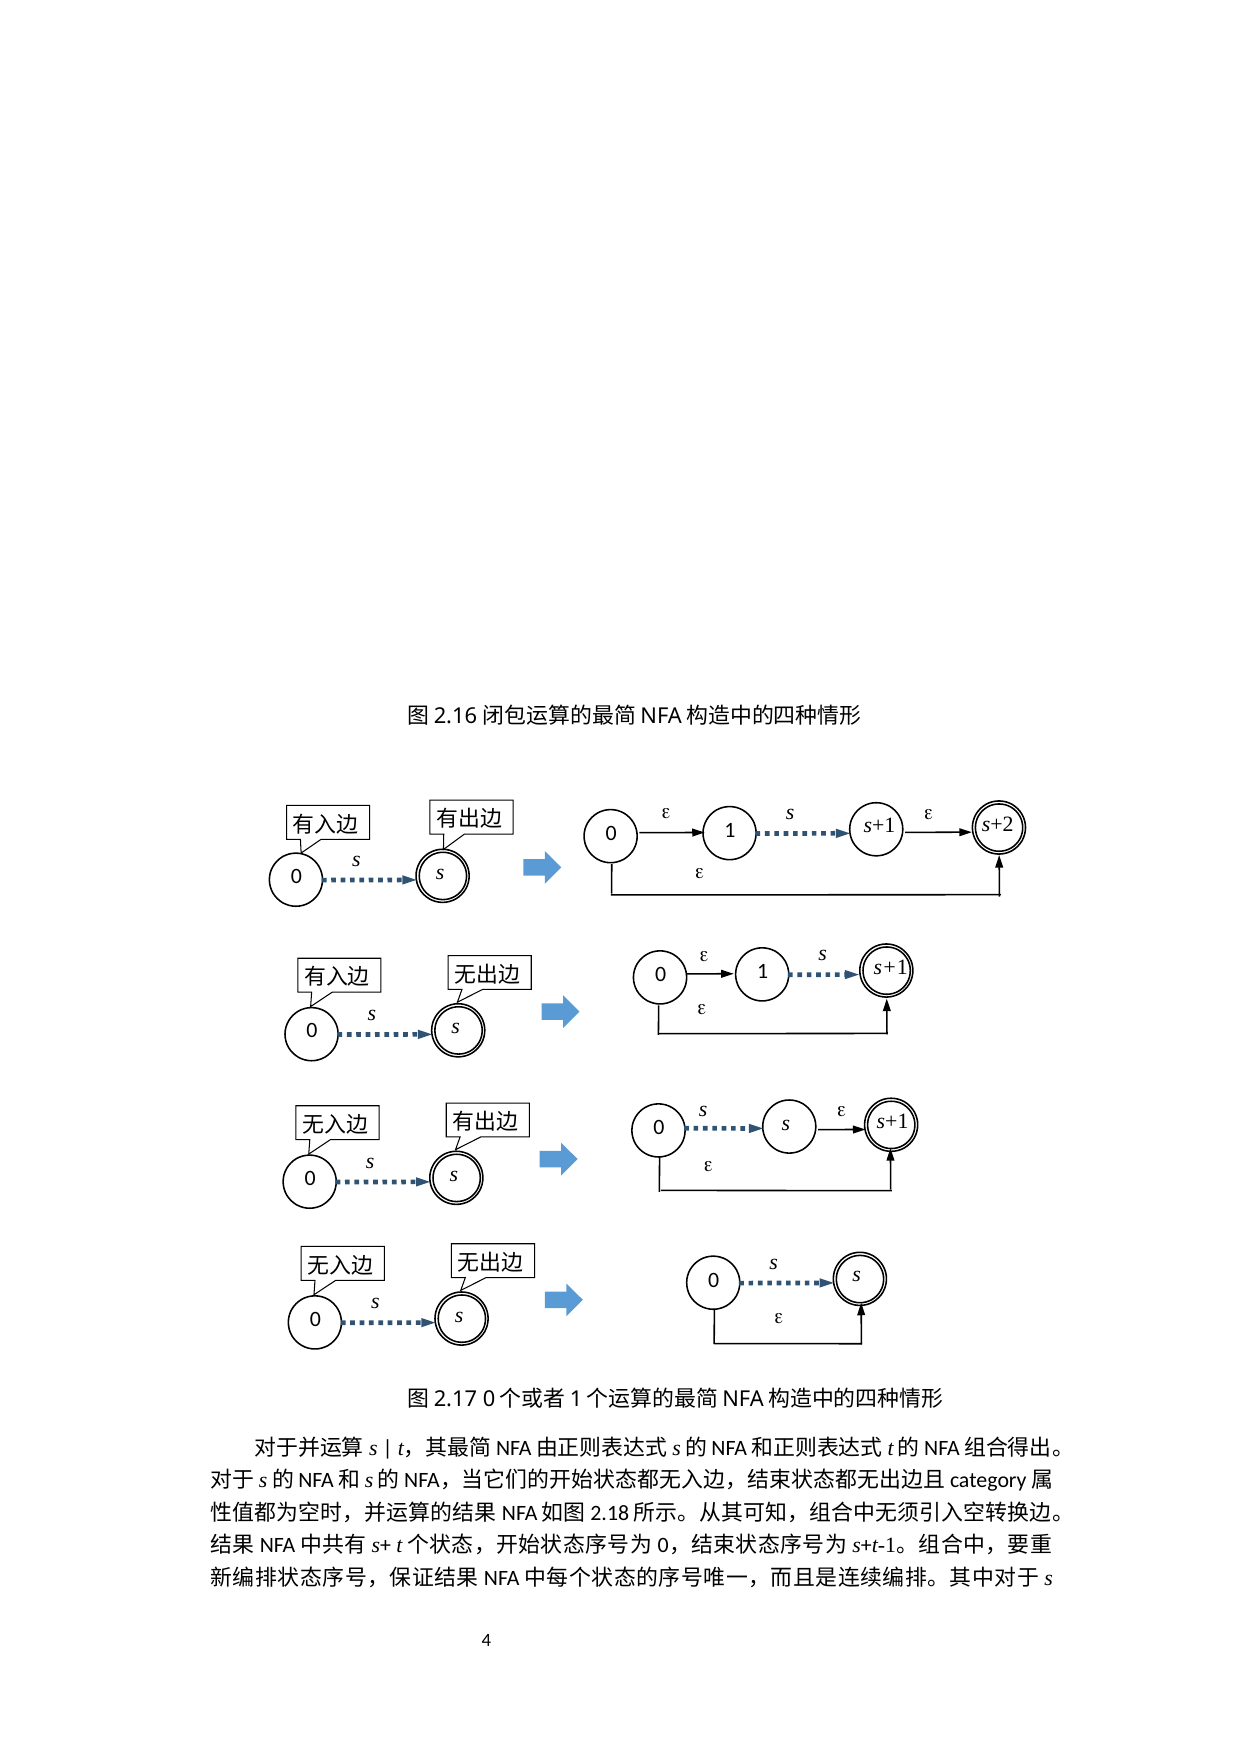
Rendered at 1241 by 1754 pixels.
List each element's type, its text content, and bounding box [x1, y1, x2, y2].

text 图2.17 0个或者1个运算的最简NFA构造中的四种情形 [210, 1381, 1053, 1413]
text 图2.16 闭包运算的最简NFA构造中的四种情形 [210, 698, 1053, 731]
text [210, 1429, 1053, 1592]
